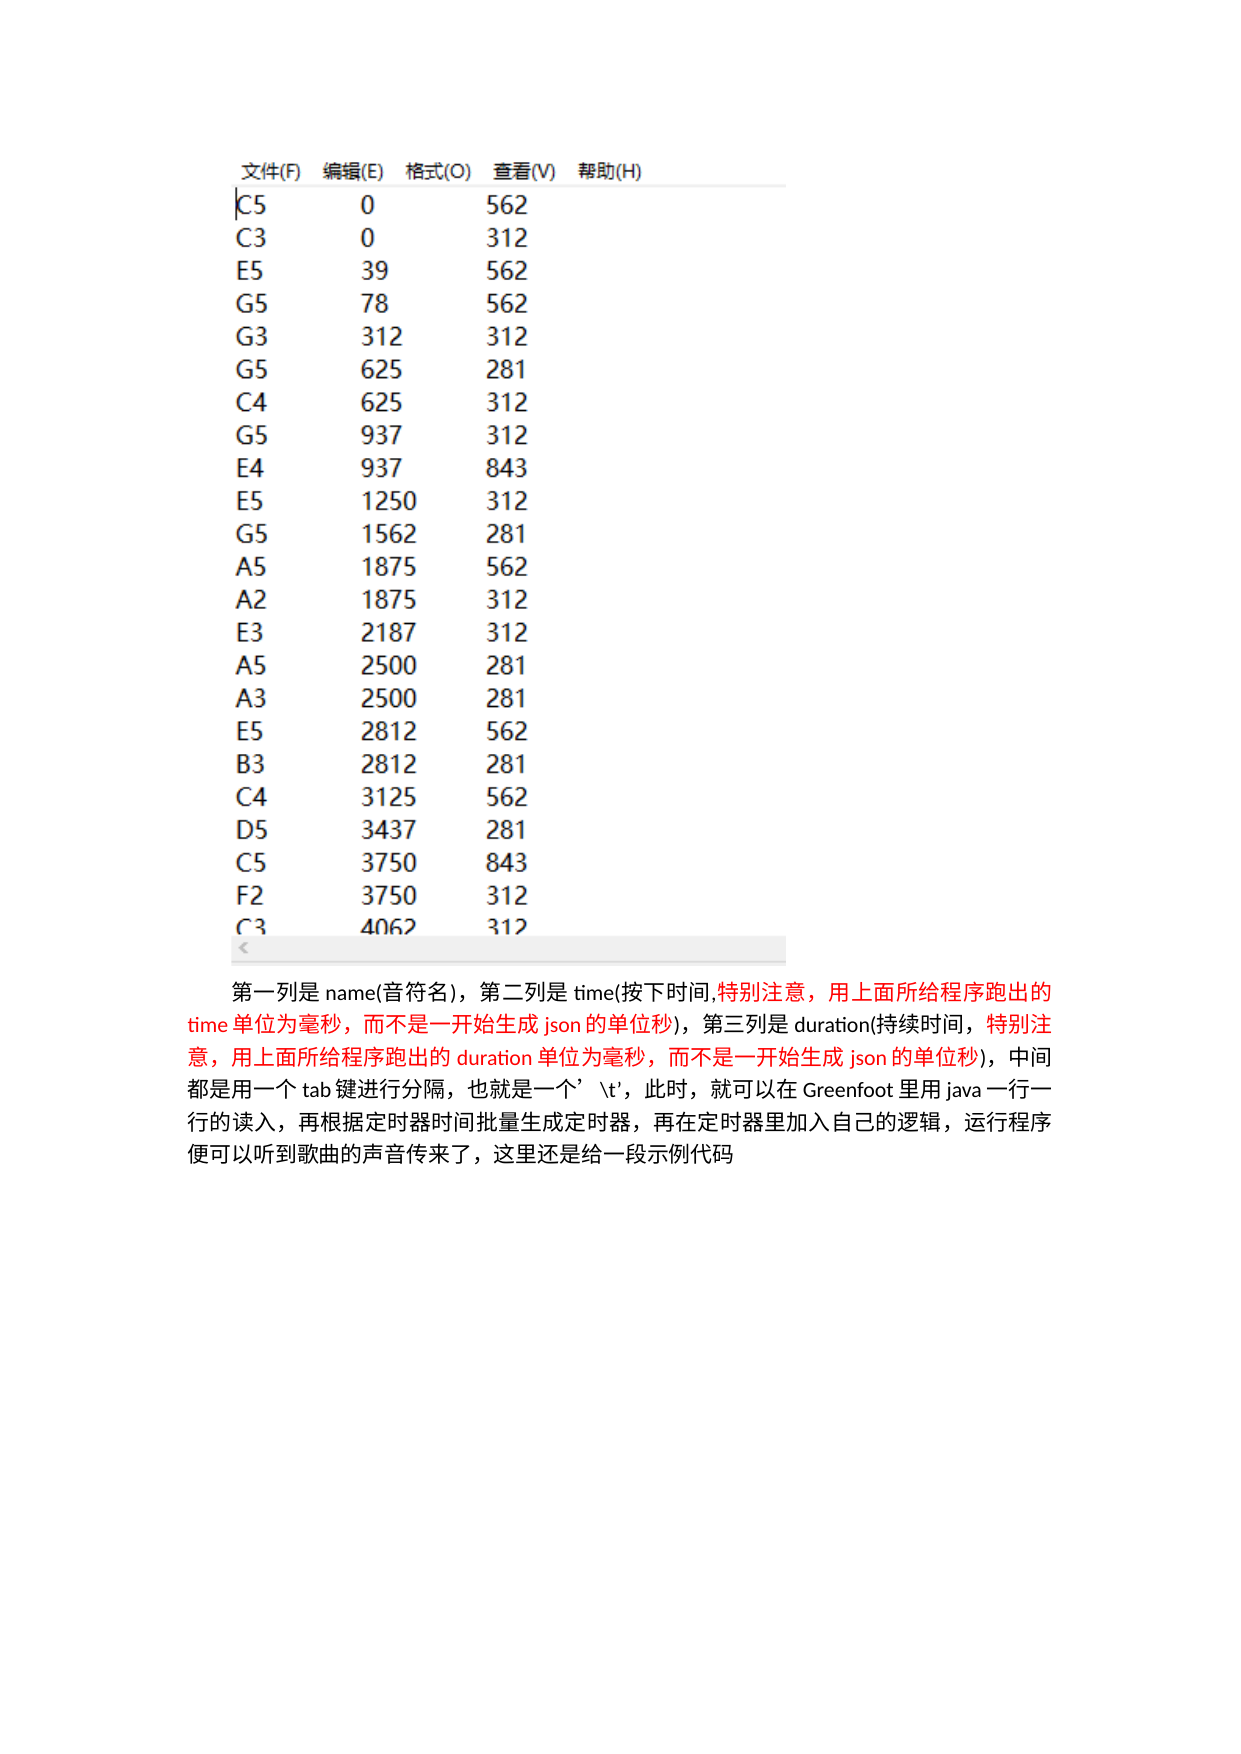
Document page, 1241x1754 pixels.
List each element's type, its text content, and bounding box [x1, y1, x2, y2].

text 第一列是name(音符名)，第二列是time(按下时间,特别注意，用上面所给程序跑出的time单位为毫秒，而不是一开始生成json的单位秒)，第三列是duration(持续时间，特别注意，用上面所给程序跑出的duration单位为毫秒，而不是一开始生成json的单位秒)，中间都是用一个tab键进行分隔，也就是一个’\t’，此时，就可以在Greenfoot里用java一行一行的读入，再根据定时器时间批量生成定时器，再在定时器里加入自己的逻辑，运行程序，便可以听到歌曲的声音传来了，这里还是给一段示例代码 [187, 974, 1053, 1169]
picture [231, 162, 786, 966]
